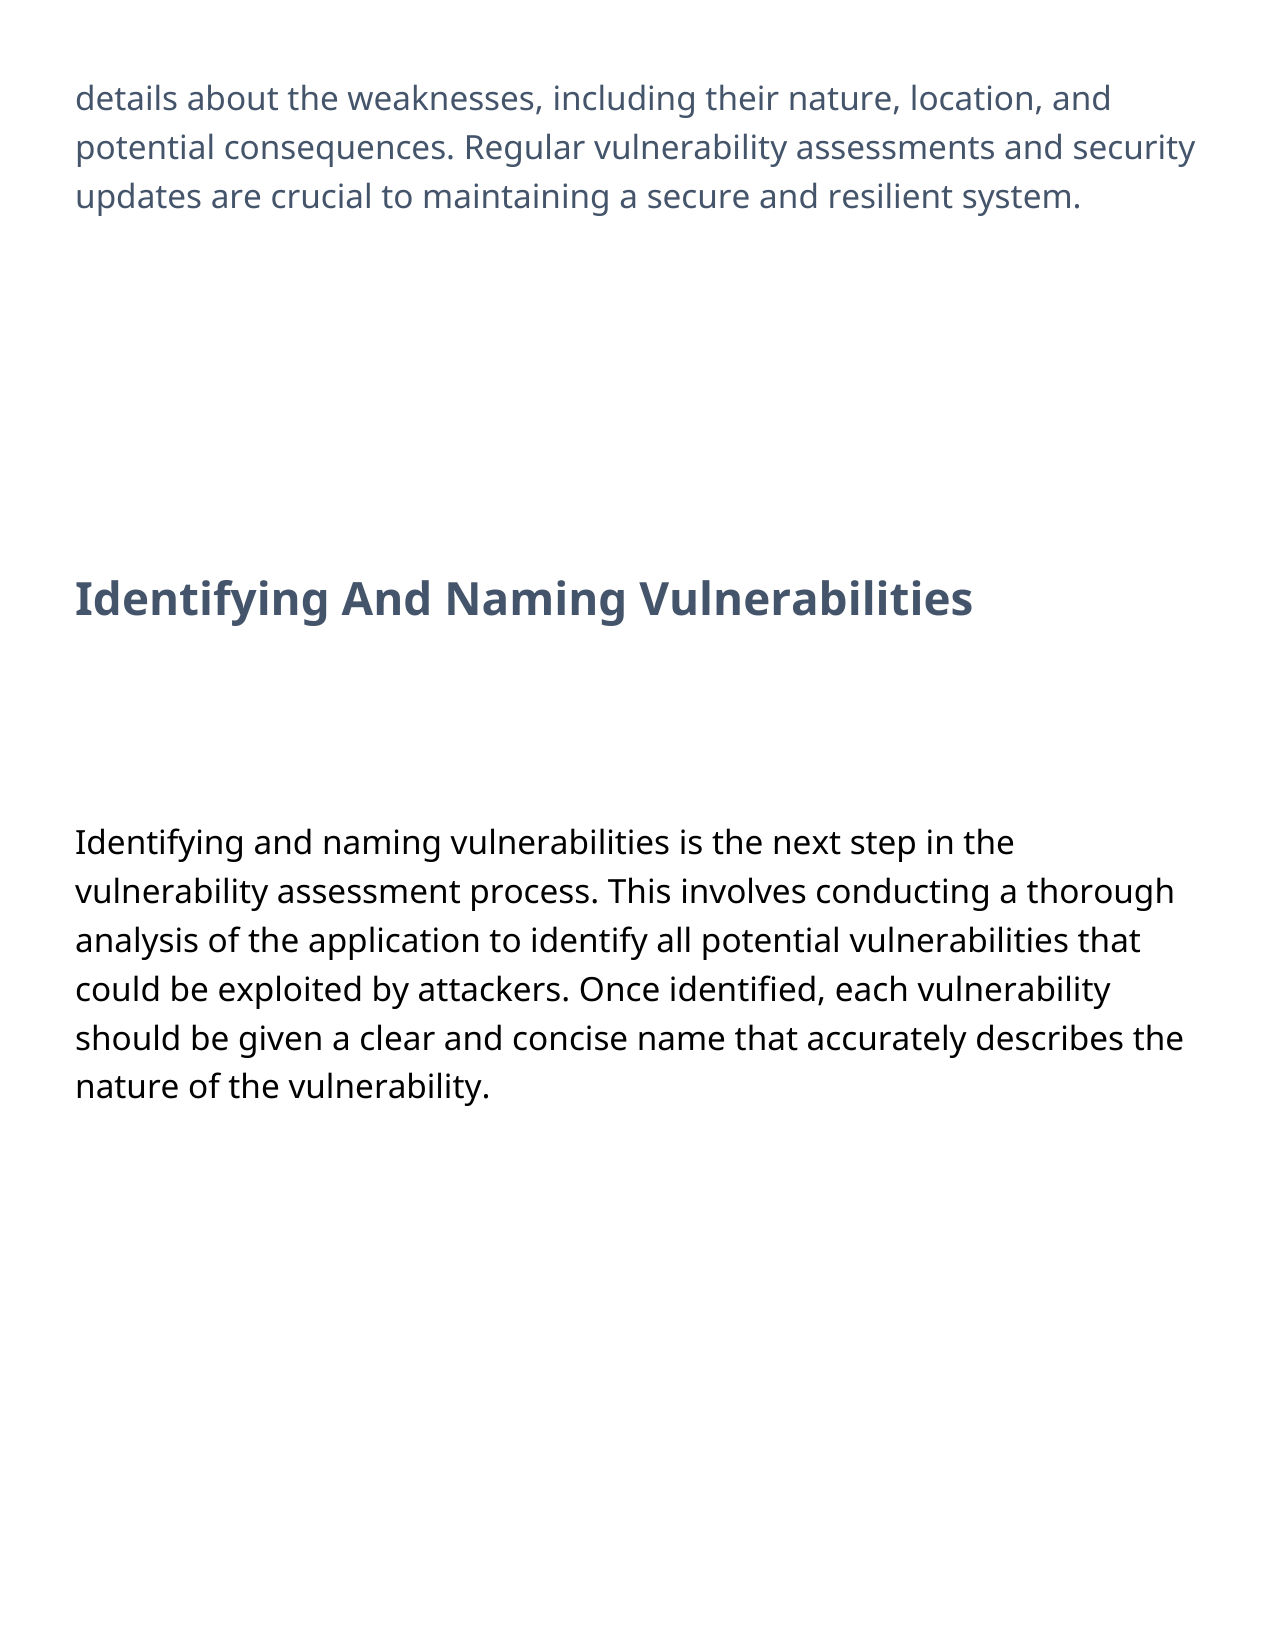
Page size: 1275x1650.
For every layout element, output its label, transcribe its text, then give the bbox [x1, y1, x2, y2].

text Identifying and naming vulnerabilities is the next step in the vulnerability assessment process. This involves conducting a thorough analysis of the application to identify all potential vulnerabilities that could be exploited by attackers. Once identified, each vulnerability should be given a clear and concise name that accurately describes the nature of the vulnerability. [75, 818, 1200, 1109]
text Identifying And Naming Vulnerabilities [75, 567, 1200, 629]
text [75, 75, 1200, 218]
